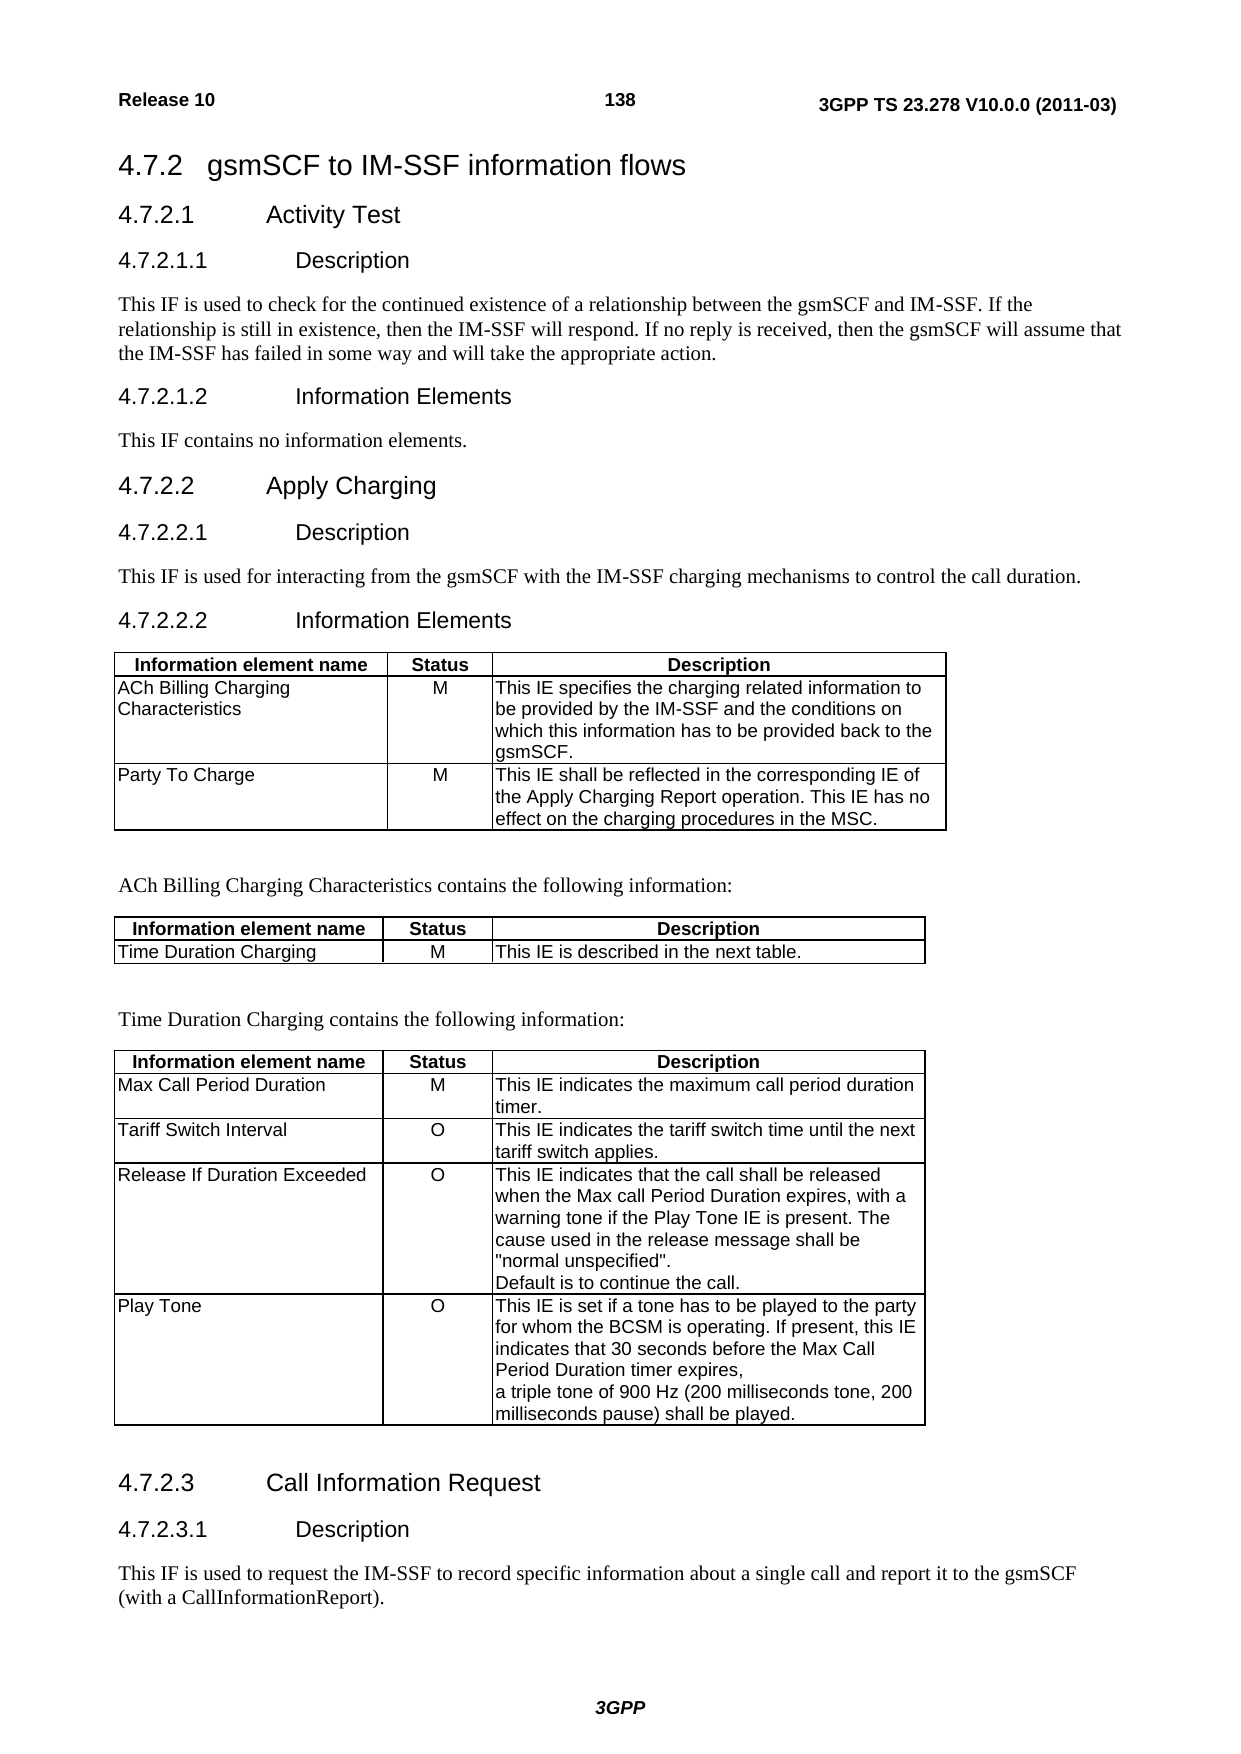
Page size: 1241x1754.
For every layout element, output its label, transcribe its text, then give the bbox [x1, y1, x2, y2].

table_cell This IE is described in the next table. [493, 941, 924, 962]
table_cell Time Duration Charging [115, 941, 382, 962]
table_cell M [384, 941, 492, 962]
subtitle 4.7.2.1.2 Information Elements [118, 383, 1122, 410]
table_header Information element name [115, 918, 382, 939]
table_header Status [384, 1051, 492, 1073]
table_cell This IE is set if a tone has to be played to the party for whom the BCSM is operating. If present, this IE indicates that 30 seconds before the Max Call Period Duration timer expires, a triple tone of 900 Hz (200 milliseconds tone, 200 milliseconds pause) shall be played. [493, 1295, 924, 1424]
table_cell M [388, 677, 492, 763]
subtitle 4.7.2.3 Call Information Request [118, 1468, 1122, 1497]
table_header Information element name [115, 653, 387, 675]
subtitle 4.7.2.2.2 Information Elements [118, 607, 1122, 633]
subtitle 4.7.2.3.1 Description [118, 1516, 1122, 1542]
text This IF is used for interacting from the gsmSCF with the IM-SSF charging mechanisms to control the call duration. [118, 564, 1122, 588]
table_cell This IE indicates that the call shall be released when the Max call Period Duration expires, with a warning tone if the Play Tone IE is present. The cause used in the release message shall be "normal unspecified". Default is to continue the call. [493, 1164, 924, 1293]
subtitle 4.7.2.2 Apply Charging [118, 471, 1122, 500]
table_header Status [388, 653, 492, 675]
table_cell Play Tone [115, 1295, 382, 1424]
subtitle 4.7.2.2.1 Description [118, 519, 1122, 545]
table_cell Party To Charge [115, 764, 387, 829]
table_cell This IE shall be reflected in the corresponding IE of the Apply Charging Report operation. This IE has no effect on the charging procedures in the MSC. [493, 764, 945, 829]
table_cell O [384, 1119, 492, 1162]
table_cell Max Call Period Duration [115, 1074, 382, 1117]
text This IF is used to check for the continued existence of a relationship between the gsmSCF and IM-SSF. If the relationship is still in existence, then the IM-SSF will respond. If no reply is received, then the gsmSCF will assume that the IM-SSF has failed in some way and will take the appropriate action. [118, 292, 1122, 364]
subtitle 4.7.2 gsmSCF to IM-SSF information flows [118, 147, 1122, 181]
table_header Status [384, 918, 492, 939]
table_header Description [493, 1051, 924, 1073]
table_cell O [384, 1164, 492, 1293]
table_cell O [384, 1295, 492, 1424]
subtitle 4.7.2.1 Activity Test [118, 200, 1122, 228]
table_cell M [384, 1074, 492, 1117]
table_cell This IE indicates the tariff switch time until the next tariff switch applies. [493, 1119, 924, 1162]
subtitle 4.7.2.1.1 Description [118, 247, 1122, 274]
table_header Information element name [115, 1051, 382, 1073]
table_header Description [493, 653, 945, 675]
table_cell Tariff Switch Interval [115, 1119, 382, 1162]
table_cell Release If Duration Exceeded [115, 1164, 382, 1293]
table_cell M [388, 764, 492, 829]
text ACh Billing Charging Characteristics contains the following information: [118, 873, 1122, 897]
table_cell ACh Billing Charging Characteristics [115, 677, 387, 763]
text This IF contains no information elements. [118, 428, 1122, 452]
table_cell This IE indicates the maximum call period duration timer. [493, 1074, 924, 1117]
table_header Description [493, 918, 924, 939]
text Time Duration Charging contains the following information: [118, 1007, 1122, 1031]
text This IF is used to request the IM-SSF to record specific information about a single call and report it to the gsmSCF (with a CallInformationReport). [118, 1561, 1122, 1609]
table_cell This IE specifies the charging related information to be provided by the IM-SSF and the conditions on which this information has to be provided back to the gsmSCF. [493, 677, 945, 763]
